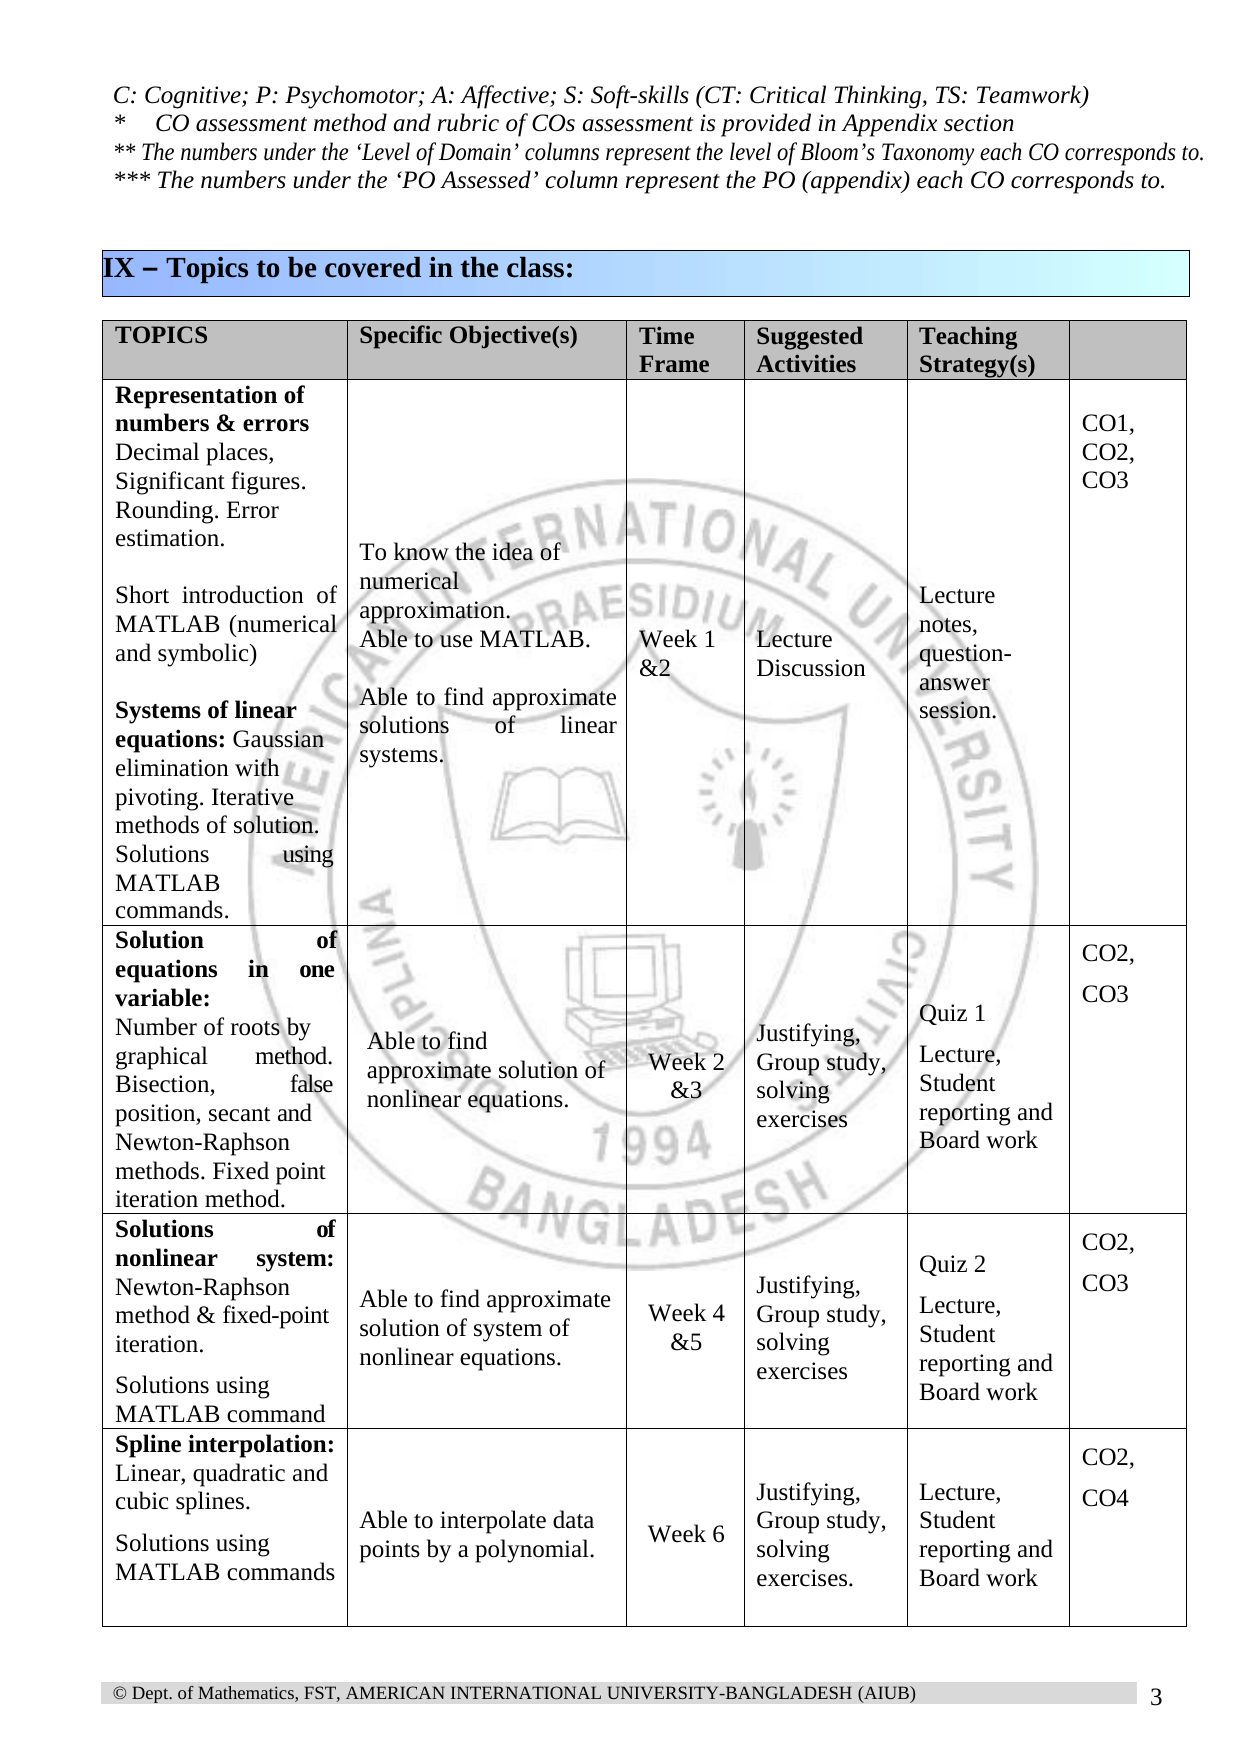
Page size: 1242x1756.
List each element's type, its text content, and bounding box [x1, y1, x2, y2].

table_cell Solutions of nonlinear system: Newton-Raphson method & fixed-point iteration. Solutions using MATLAB command [103, 1214, 347, 1428]
text *** The numbers under the ‘PO Assessed’ column represent the PO (appendix) each CO corresponds to. [113, 166, 1208, 194]
table_cell Justifying, Group study, solving exercises [745, 1214, 907, 1428]
table_header Teaching Strategy(s) [908, 321, 1069, 379]
table_cell Week 1 &2 [627, 380, 744, 925]
table_cell CO2, CO3 [1070, 1214, 1186, 1428]
table_cell CO2, CO3 [1070, 926, 1186, 1213]
table_cell CO1, CO2, CO3 [1070, 380, 1186, 925]
table_cell Week 2 &3 [627, 926, 744, 1213]
table_header TOPICS [103, 321, 347, 379]
text C: Cognitive; P: Psychomotor; A: Affective; S: Soft-skills (CT: Critical Thinking, TS: Teamwork) [113, 81, 1208, 109]
table_header Time Frame [627, 321, 744, 379]
table_cell Quiz 1 Lecture, Student reporting and Board work [908, 926, 1069, 1213]
table_cell Solution of equations in one variable: Number of roots by graphical method. Bisection, false position, secant and Newton-Raphson methods. Fixed point iteration method. [103, 926, 347, 1213]
table_header Suggested Activities [745, 321, 907, 379]
table_cell To know the idea of numerical approximation. Able to use MATLAB. Able to find approximate solutions of linear systems. [348, 380, 626, 925]
table_header Specific Objective(s) [348, 321, 626, 379]
table_cell Week 4 &5 [627, 1214, 744, 1428]
picture [103, 251, 1189, 296]
table_cell Quiz 2 Lecture, Student reporting and Board work [908, 1214, 1069, 1428]
text * CO assessment method and rubric of COs assessment is provided in Appendix section [113, 109, 1208, 137]
table_cell Lecture Discussion [745, 380, 907, 925]
table_cell Justifying, Group study, solving exercises. [745, 1429, 907, 1626]
table_cell Week 6 [627, 1429, 744, 1626]
table_cell Lecture notes, question- answer session. [908, 380, 1069, 925]
table_cell Justifying, Group study, solving exercises [745, 926, 907, 1213]
table_cell Spline interpolation: Linear, quadratic and cubic splines. Solutions using MATLAB commands [103, 1429, 347, 1626]
table_header [1070, 321, 1186, 379]
table_cell Representation of numbers & errors Decimal places, Significant figures. Rounding. Error estimation. Short introduction of MATLAB (numerical and symbolic) Systems of linear equations: Gaussian elimination with pivoting. Iterative methods of solution. Solutions using MATLAB commands. [103, 380, 347, 925]
table_cell Able to find approximate solution of system of nonlinear equations. [348, 1214, 626, 1428]
table_cell CO2, CO4 [1070, 1429, 1186, 1626]
text ** The numbers under the ‘Level of Domain’ columns represent the level of Bloom’s Taxonomy each CO corresponds to. [113, 137, 1208, 166]
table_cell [908, 1429, 1069, 1626]
table_cell Able to find approximate solution of nonlinear equations. [348, 926, 626, 1213]
table_cell Able to interpolate data points by a polynomial. [348, 1429, 626, 1626]
